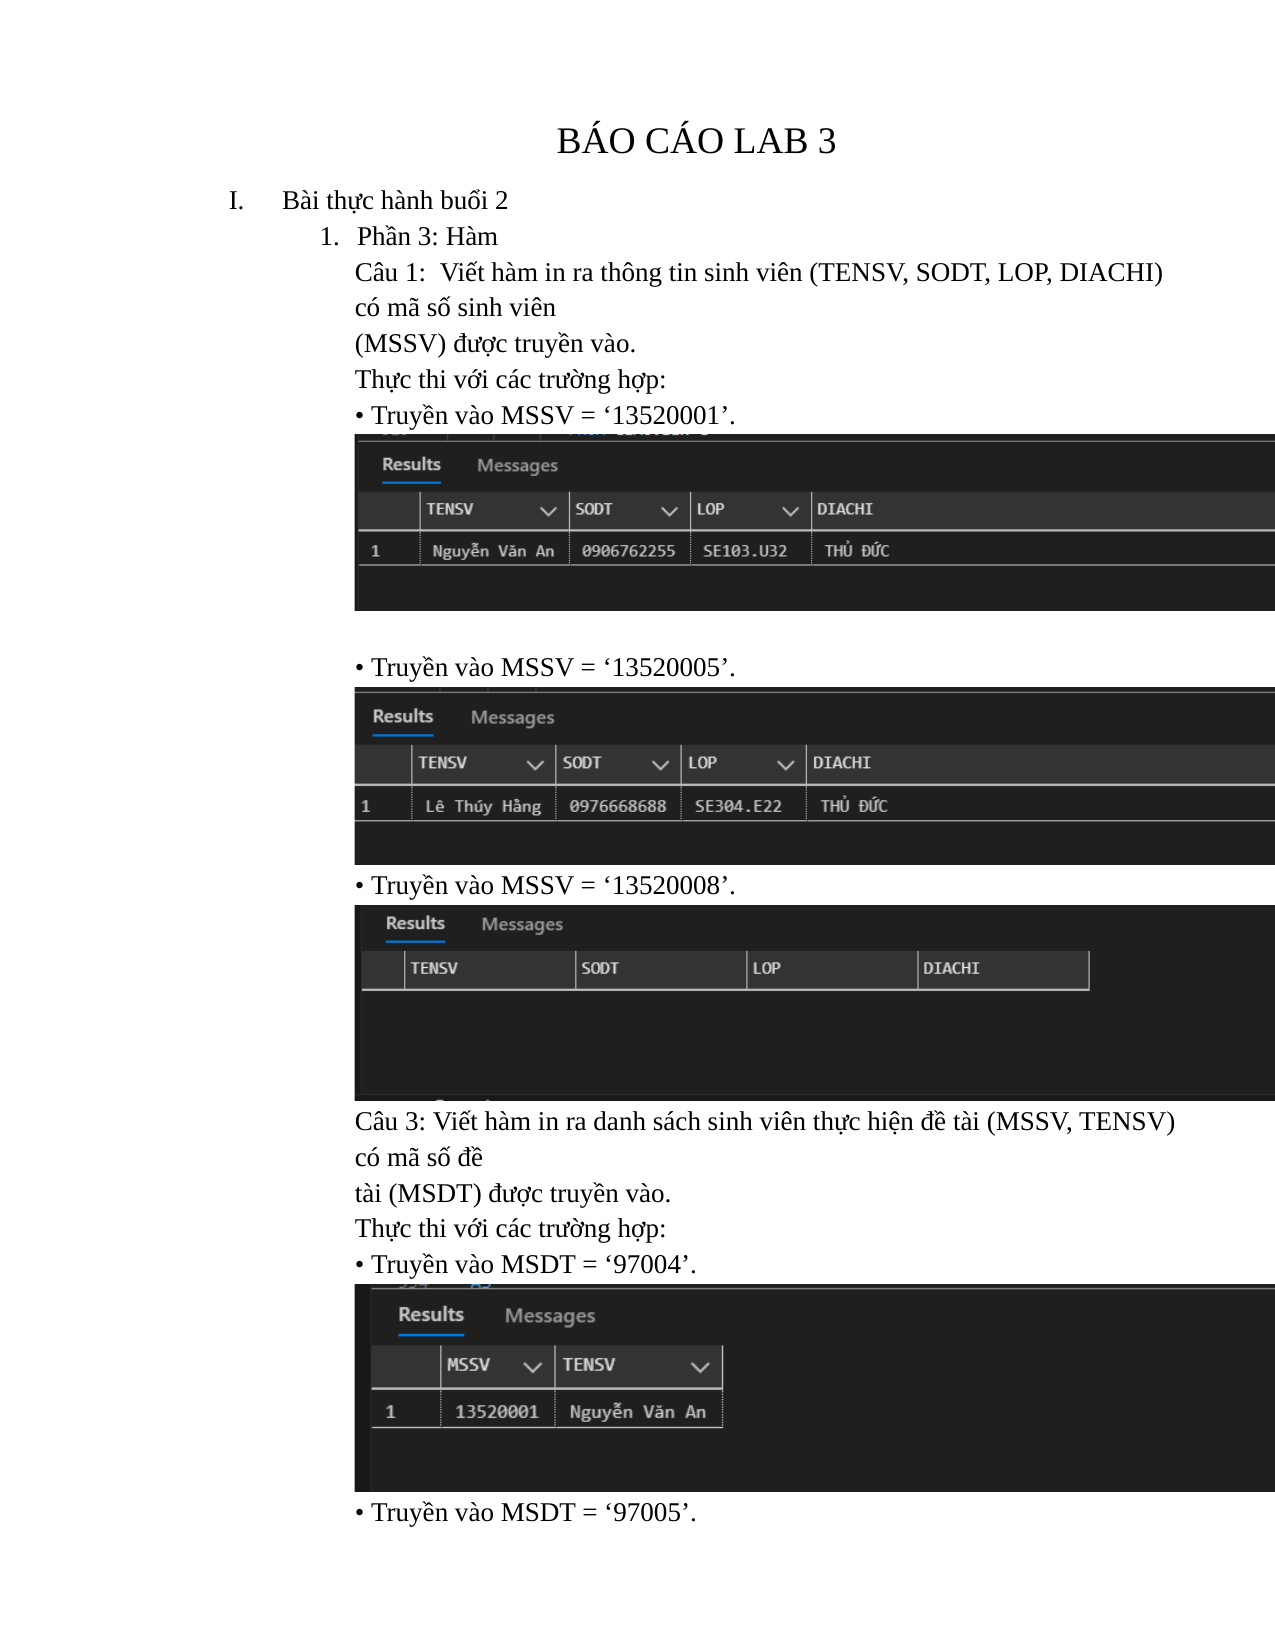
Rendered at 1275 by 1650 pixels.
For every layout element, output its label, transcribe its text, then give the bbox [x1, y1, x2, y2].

list • Truyền vào MSDT = ‘97005’. [354, 1492, 1186, 1528]
list Phần 3: Hàm [319, 220, 1186, 251]
picture [354, 1284, 1275, 1492]
text BÁO CÁO LAB 3 [207, 118, 1186, 161]
list • Truyền vào MSSV = ‘13520008’. [354, 865, 1186, 900]
list Câu 1: Viết hàm in ra thông tin sinh viên (TENSV, SODT, LOP, DIACHI) có mã số sinh viên (MSSV) được truyền vào. Thực thi với các trường hợp: • Truyền vào MSSV = ‘13520001’. [354, 256, 1186, 434]
picture [354, 434, 1275, 611]
picture [354, 905, 1275, 1101]
picture [354, 687, 1275, 865]
list Câu 3: Viết hàm in ra danh sách sinh viên thực hiện đề tài (MSSV, TENSV) có mã số đề tài (MSDT) được truyền vào. Thực thi với các trường hợp: • Truyền vào MSDT = ‘97004’. [354, 1105, 1186, 1279]
list • Truyền vào MSSV = ‘13520005’. [354, 616, 1186, 682]
list Bài thực hành buổi 2 [244, 184, 1186, 216]
